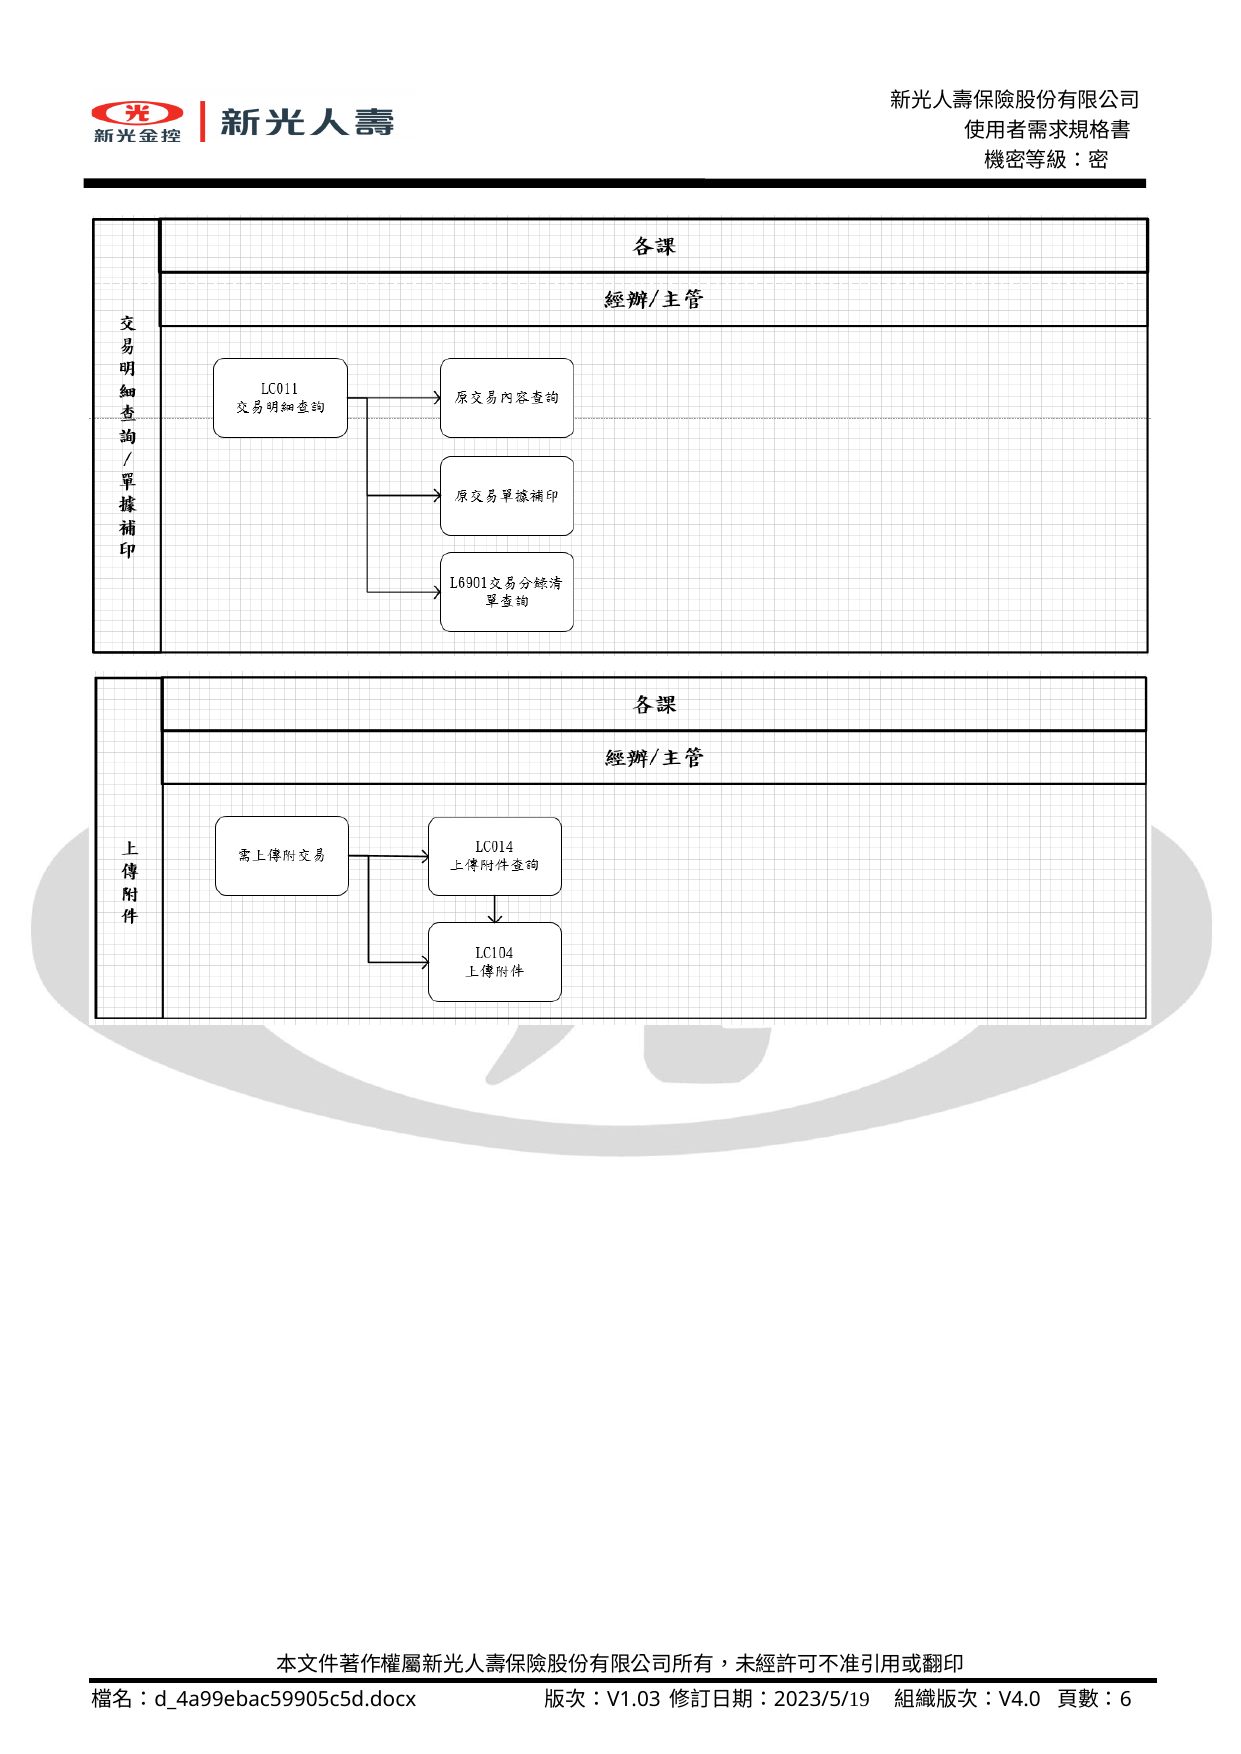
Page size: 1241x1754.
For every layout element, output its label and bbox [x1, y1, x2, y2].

picture [88, 215, 1152, 656]
picture [91, 86, 417, 142]
picture [25, 671, 1215, 1163]
